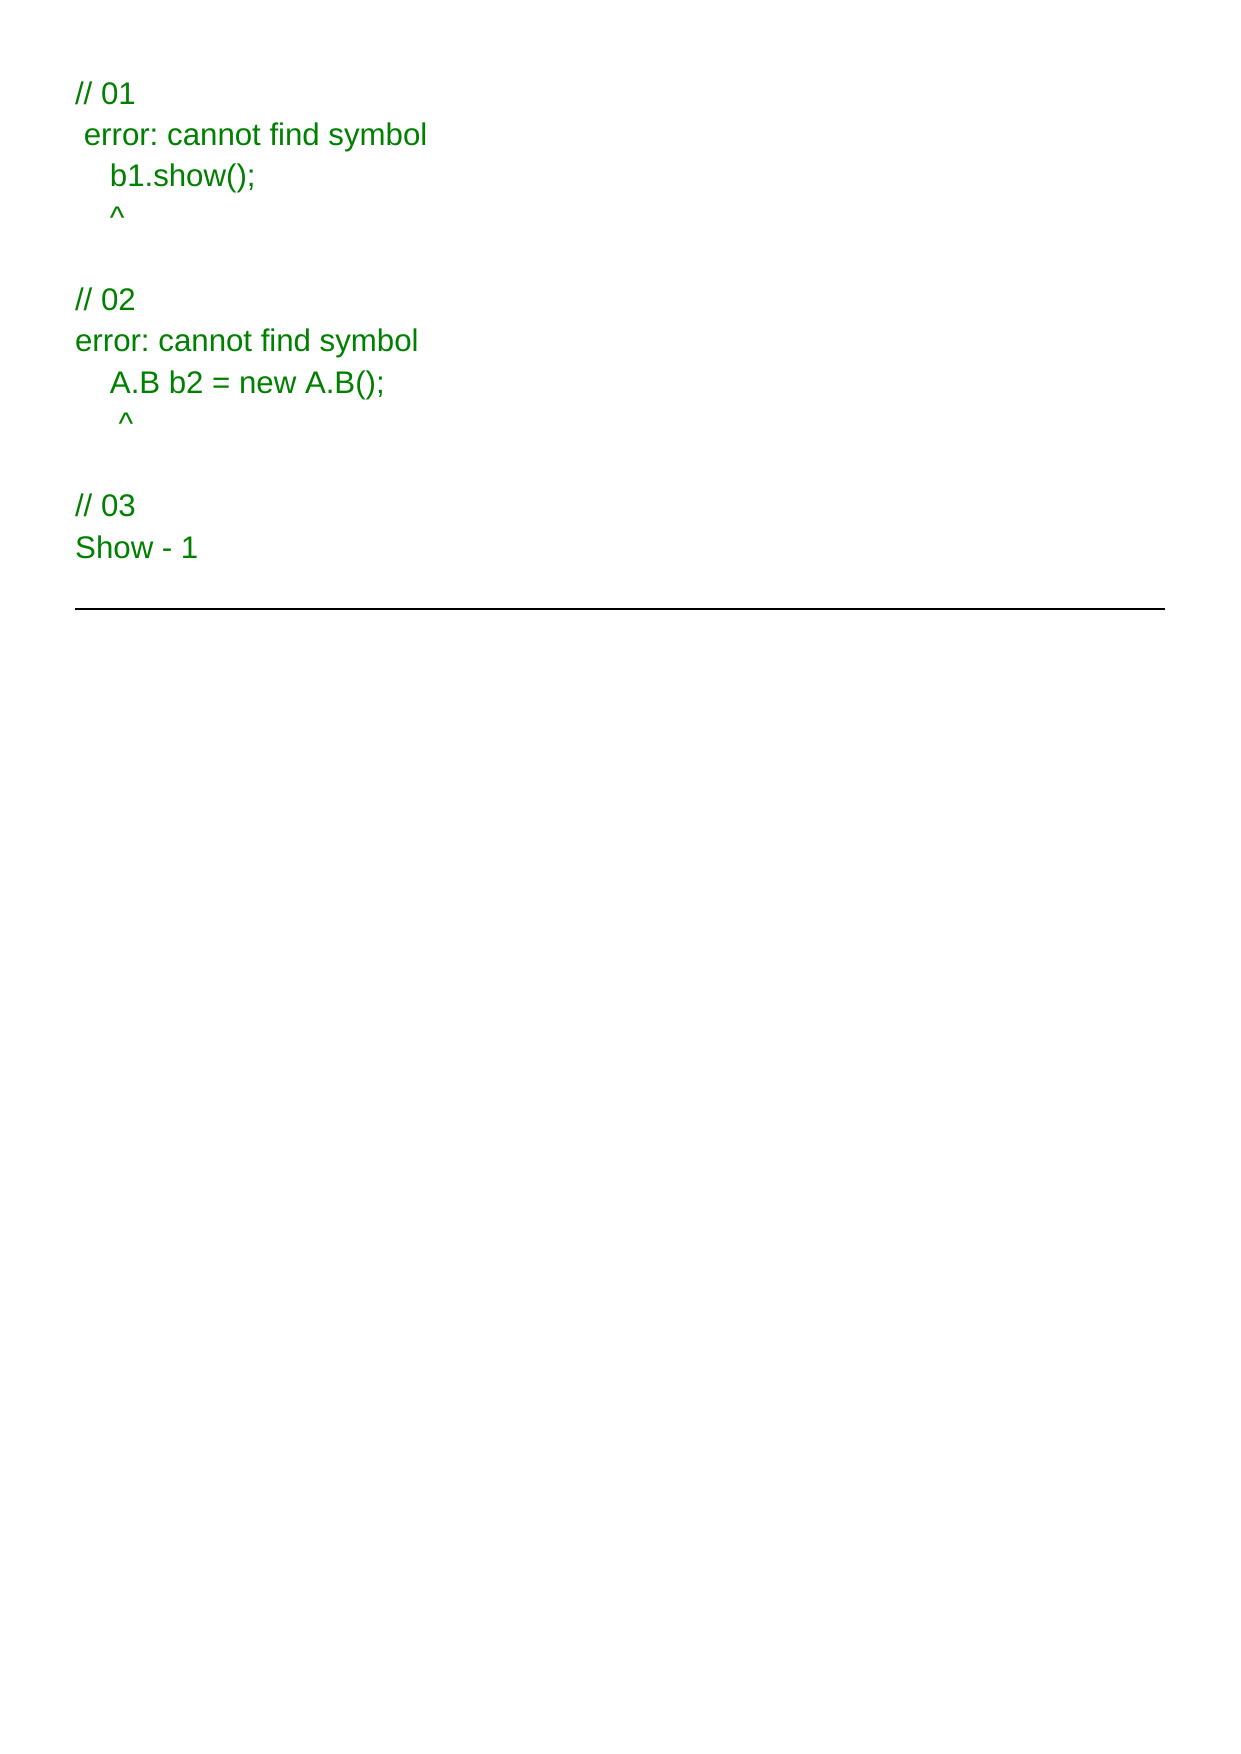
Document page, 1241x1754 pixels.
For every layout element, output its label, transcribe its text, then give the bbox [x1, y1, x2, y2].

text // 02 [75, 281, 1165, 317]
text Show - 1 [75, 529, 1165, 565]
text ^ [75, 405, 1165, 441]
text // 03 [75, 487, 1165, 523]
text error: cannot find symbol [75, 322, 1165, 358]
text // 01 [75, 75, 1165, 111]
text A.B b2 = new A.B(); [75, 364, 1165, 400]
text b1.show(); [75, 157, 1165, 193]
text ^ [75, 199, 1165, 235]
text error: cannot find symbol [75, 116, 1165, 152]
